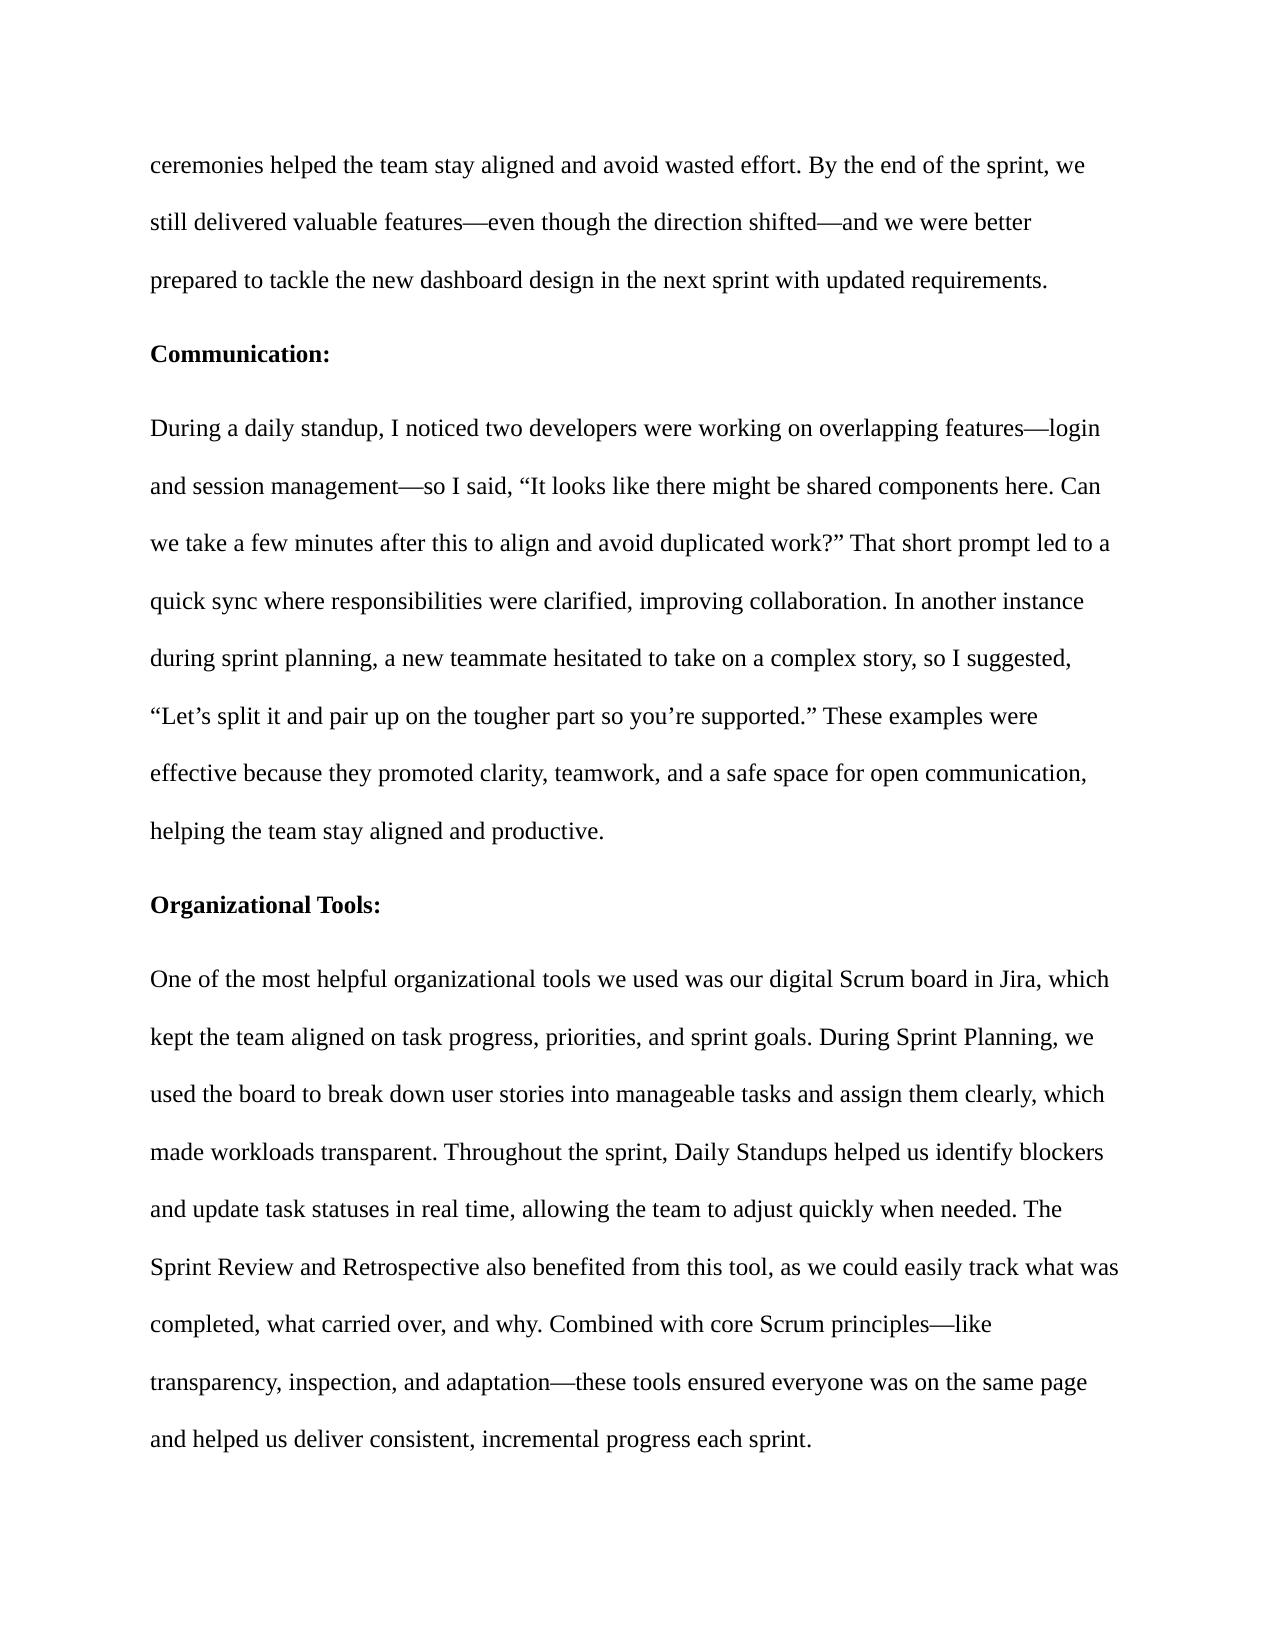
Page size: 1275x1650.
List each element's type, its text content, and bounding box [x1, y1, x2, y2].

text One of the most helpful organizational tools we used was our digital Scrum board in Jira, which kept the team aligned on task progress, priorities, and sprint goals. During Sprint Planning, we used the board to break down user stories into manageable tasks and assign them clearly, which made workloads transparent. Throughout the sprint, Daily Standups helped us identify blockers and update task statuses in real time, allowing the team to adjust quickly when needed. The Sprint Review and Retrospective also benefited from this tool, as we could easily track what was completed, what carried over, and why. Combined with core Scrum principles—like transparency, inspection, and adaptation—these tools ensured everyone was on the same page and helped us deliver consistent, incremental progress each sprint. [150, 964, 1125, 1453]
text During a daily standup, I noticed two developers were working on overlapping features—login and session management—so I said, “It looks like there might be shared components here. Can we take a few minutes after this to align and avoid duplicated work?” That short prompt led to a quick sync where responsibilities were clarified, improving collaboration. In another instance during sprint planning, a new teammate hesitated to take on a complex story, so I suggested, “Let’s split it and pair up on the tougher part so you’re supported.” These examples were effective because they promoted clarity, teamwork, and a safe space for open communication, helping the team stay aligned and productive. [150, 413, 1125, 844]
text Communication: [150, 339, 1125, 368]
text Organizational Tools: [150, 890, 1125, 919]
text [150, 150, 1125, 294]
